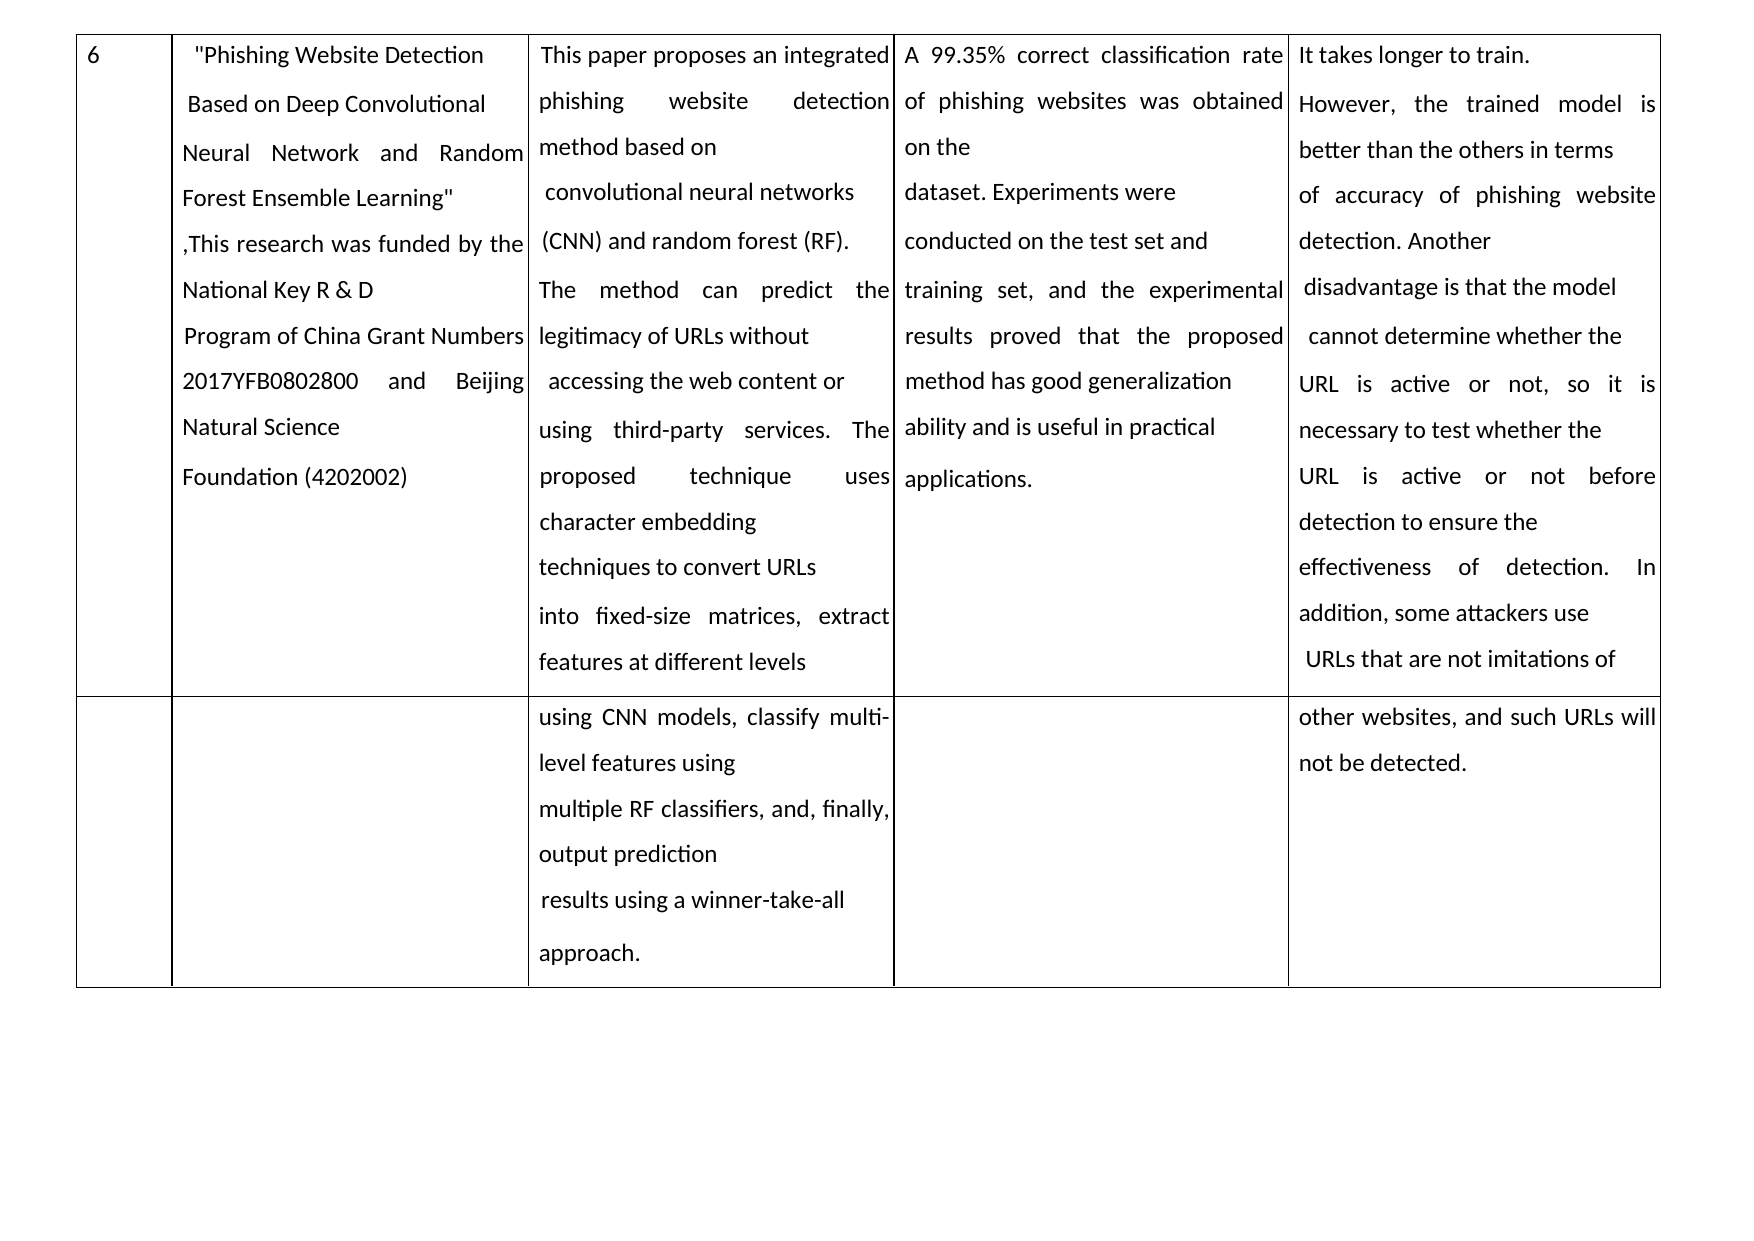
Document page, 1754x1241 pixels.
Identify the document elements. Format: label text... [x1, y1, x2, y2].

table_cell using CNN models, classify multi-level features using multiple RF classifiers, and, finally, output prediction results using a winner-take-all approach. [529, 697, 893, 986]
table_cell A 99.35% correct classification rate of phishing websites was obtained on the dataset. Experiments were conducted on the test set and training set, and the experimental results proved that the proposed method has good generalization ability and is useful in practical applications. [895, 35, 1288, 696]
table_cell [173, 697, 528, 986]
table_cell 6 [77, 35, 171, 696]
table_cell "Phishing Website Detection Based on Deep Convolutional Neural Network and Random Forest Ensemble Learning" ,This research was funded by the National Key R & D Program of China Grant Numbers 2017YFB0802800 and Beijing Natural Science Foundation (4202002) [173, 35, 528, 696]
table_cell This paper proposes an integrated phishing website detection method based on convolutional neural networks (CNN) and random forest (RF). The method can predict the legitimacy of URLs without accessing the web content or using third-party services. The proposed technique uses character embedding techniques to convert URLs into fixed-size matrices, extract features at different levels [529, 35, 893, 696]
table_cell other websites, and such URLs will not be detected. [1289, 697, 1660, 986]
table_cell [77, 697, 171, 986]
table_cell It takes longer to train. However, the trained model is better than the others in terms of accuracy of phishing website detection. Another disadvantage is that the model cannot determine whether the URL is active or not, so it is necessary to test whether the URL is active or not before detection to ensure the effectiveness of detection. In addition, some attackers use URLs that are not imitations of [1289, 35, 1660, 696]
table_cell [895, 697, 1288, 986]
